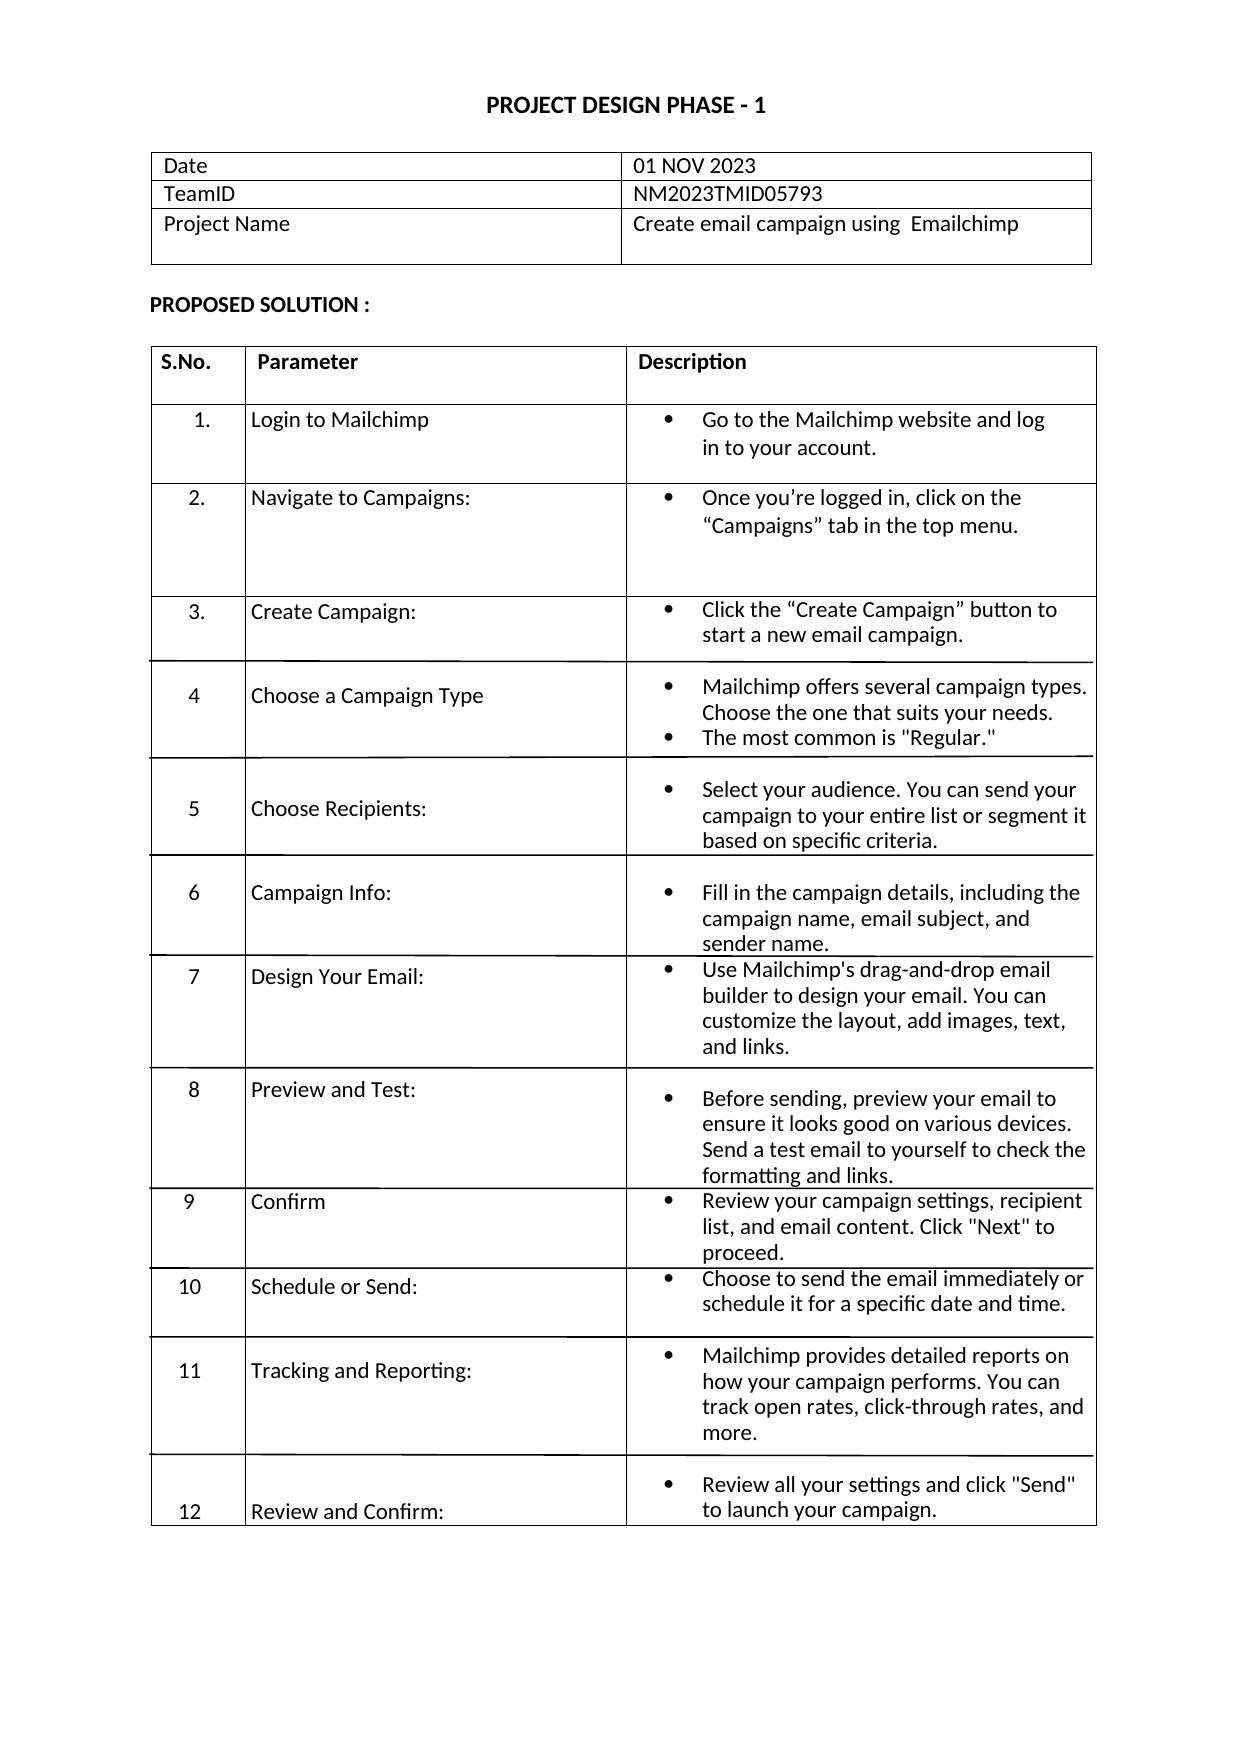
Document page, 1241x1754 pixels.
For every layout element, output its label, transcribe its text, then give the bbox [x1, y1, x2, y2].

table_cell Once you’re logged in, click on the “Campaigns” tab in the top menu. [627, 484, 1096, 596]
text PROPOSED SOLUTION : [139, 290, 1107, 318]
table_cell 3. 4 5 6 7 8 9 10 11 12 [152, 856, 245, 954]
table_header Description [627, 347, 1096, 404]
table_cell 3. 4 5 6 7 8 9 10 11 12 [152, 1069, 245, 1187]
table_cell 3. 4 5 6 7 8 9 10 11 12 [152, 662, 245, 757]
table_cell Go to the Mailchimp website and log in to your account. [627, 405, 1096, 482]
table_cell Create email campaign using Emailchimp [622, 209, 1091, 263]
table_cell 3. 4 5 6 7 8 9 10 11 12 [152, 1269, 245, 1336]
table_cell Navigate to Campaigns: [246, 484, 626, 596]
table_cell Create Campaign: Choose a Campaign Type Choose Recipients: Campaign Info: Design Your Email: Preview and Test: Confirm Schedule or Send: Tracking and Reporting: Review and Confirm: [246, 1069, 626, 1187]
table_cell TeamID [152, 181, 621, 208]
table_cell 3. 4 5 6 7 8 9 10 11 12 [152, 1338, 245, 1453]
table_cell Create Campaign: Choose a Campaign Type Choose Recipients: Campaign Info: Design Your Email: Preview and Test: Confirm Schedule or Send: Tracking and Reporting: Review and Confirm: [246, 856, 626, 955]
table_header 01 NOV 2023 [622, 153, 1091, 179]
table_header Date [152, 153, 621, 179]
table_header S.No. [152, 347, 245, 404]
table_cell 2. [152, 484, 245, 596]
table_cell NM2023TMID05793 [622, 181, 1091, 208]
table_cell Create Campaign: Choose a Campaign Type Choose Recipients: Campaign Info: Design Your Email: Preview and Test: Confirm Schedule or Send: Tracking and Reporting: Review and Confirm: [246, 1190, 626, 1267]
table_cell Create Campaign: Choose a Campaign Type Choose Recipients: Campaign Info: Design Your Email: Preview and Test: Confirm Schedule or Send: Tracking and Reporting: Review and Confirm: [246, 1456, 626, 1525]
table_cell Create Campaign: Choose a Campaign Type Choose Recipients: Campaign Info: Design Your Email: Preview and Test: Confirm Schedule or Send: Tracking and Reporting: Review and Confirm: [246, 1338, 626, 1454]
table_cell 3. 4 5 6 7 8 9 10 11 12 [152, 1190, 245, 1267]
table_cell Project Name [152, 209, 621, 263]
table_cell Create Campaign: Choose a Campaign Type Choose Recipients: Campaign Info: Design Your Email: Preview and Test: Confirm Schedule or Send: Tracking and Reporting: Review and Confirm: [246, 956, 626, 1067]
table_cell 3. 4 5 6 7 8 9 10 11 12 [152, 759, 245, 854]
table_cell Create Campaign: Choose a Campaign Type Choose Recipients: Campaign Info: Design Your Email: Preview and Test: Confirm Schedule or Send: Tracking and Reporting: Review and Confirm: [246, 758, 626, 854]
table_cell 3. 4 5 6 7 8 9 10 11 12 [152, 597, 245, 660]
table_cell 3. 4 5 6 7 8 9 10 11 12 [152, 1456, 245, 1525]
table_cell Click the “Create Campaign” button to start a new email campaign. Mailchimp offers several campaign types. Choose the one that suits your needs. The most common is "Regular." Select your audience. You can send your campaign to your entire list or segment it based on specific criteria. Fill in the campaign details, including the campaign name, email subject, and sender name. Use Mailchimp's drag-and-drop email builder to design your email. You can customize the layout, add images, text, and links. Before sending, preview your email to ensure it looks good on various devices. Send a test email to yourself to check the formatting and links. Review your campaign settings, recipient list, and email content. Click "Next" to proceed. Choose to send the email immediately or schedule it for a specific date and time. Mailchimp provides detailed reports on how your campaign performs. You can track open rates, click-through rates, and more. Review all your settings and click "Send" to launch your campaign. [627, 597, 1096, 1525]
title PROJECT DESIGN PHASE - 1 [473, 89, 768, 119]
table_cell 1. [152, 405, 245, 482]
table_cell Create Campaign: Choose a Campaign Type Choose Recipients: Campaign Info: Design Your Email: Preview and Test: Confirm Schedule or Send: Tracking and Reporting: Review and Confirm: [246, 597, 626, 660]
table_cell 3. 4 5 6 7 8 9 10 11 12 [152, 956, 245, 1066]
table_cell Create Campaign: Choose a Campaign Type Choose Recipients: Campaign Info: Design Your Email: Preview and Test: Confirm Schedule or Send: Tracking and Reporting: Review and Confirm: [246, 662, 626, 756]
table_cell Create Campaign: Choose a Campaign Type Choose Recipients: Campaign Info: Design Your Email: Preview and Test: Confirm Schedule or Send: Tracking and Reporting: Review and Confirm: [246, 1269, 626, 1336]
table_header Parameter [246, 347, 626, 404]
table_cell Login to Mailchimp [246, 405, 626, 482]
